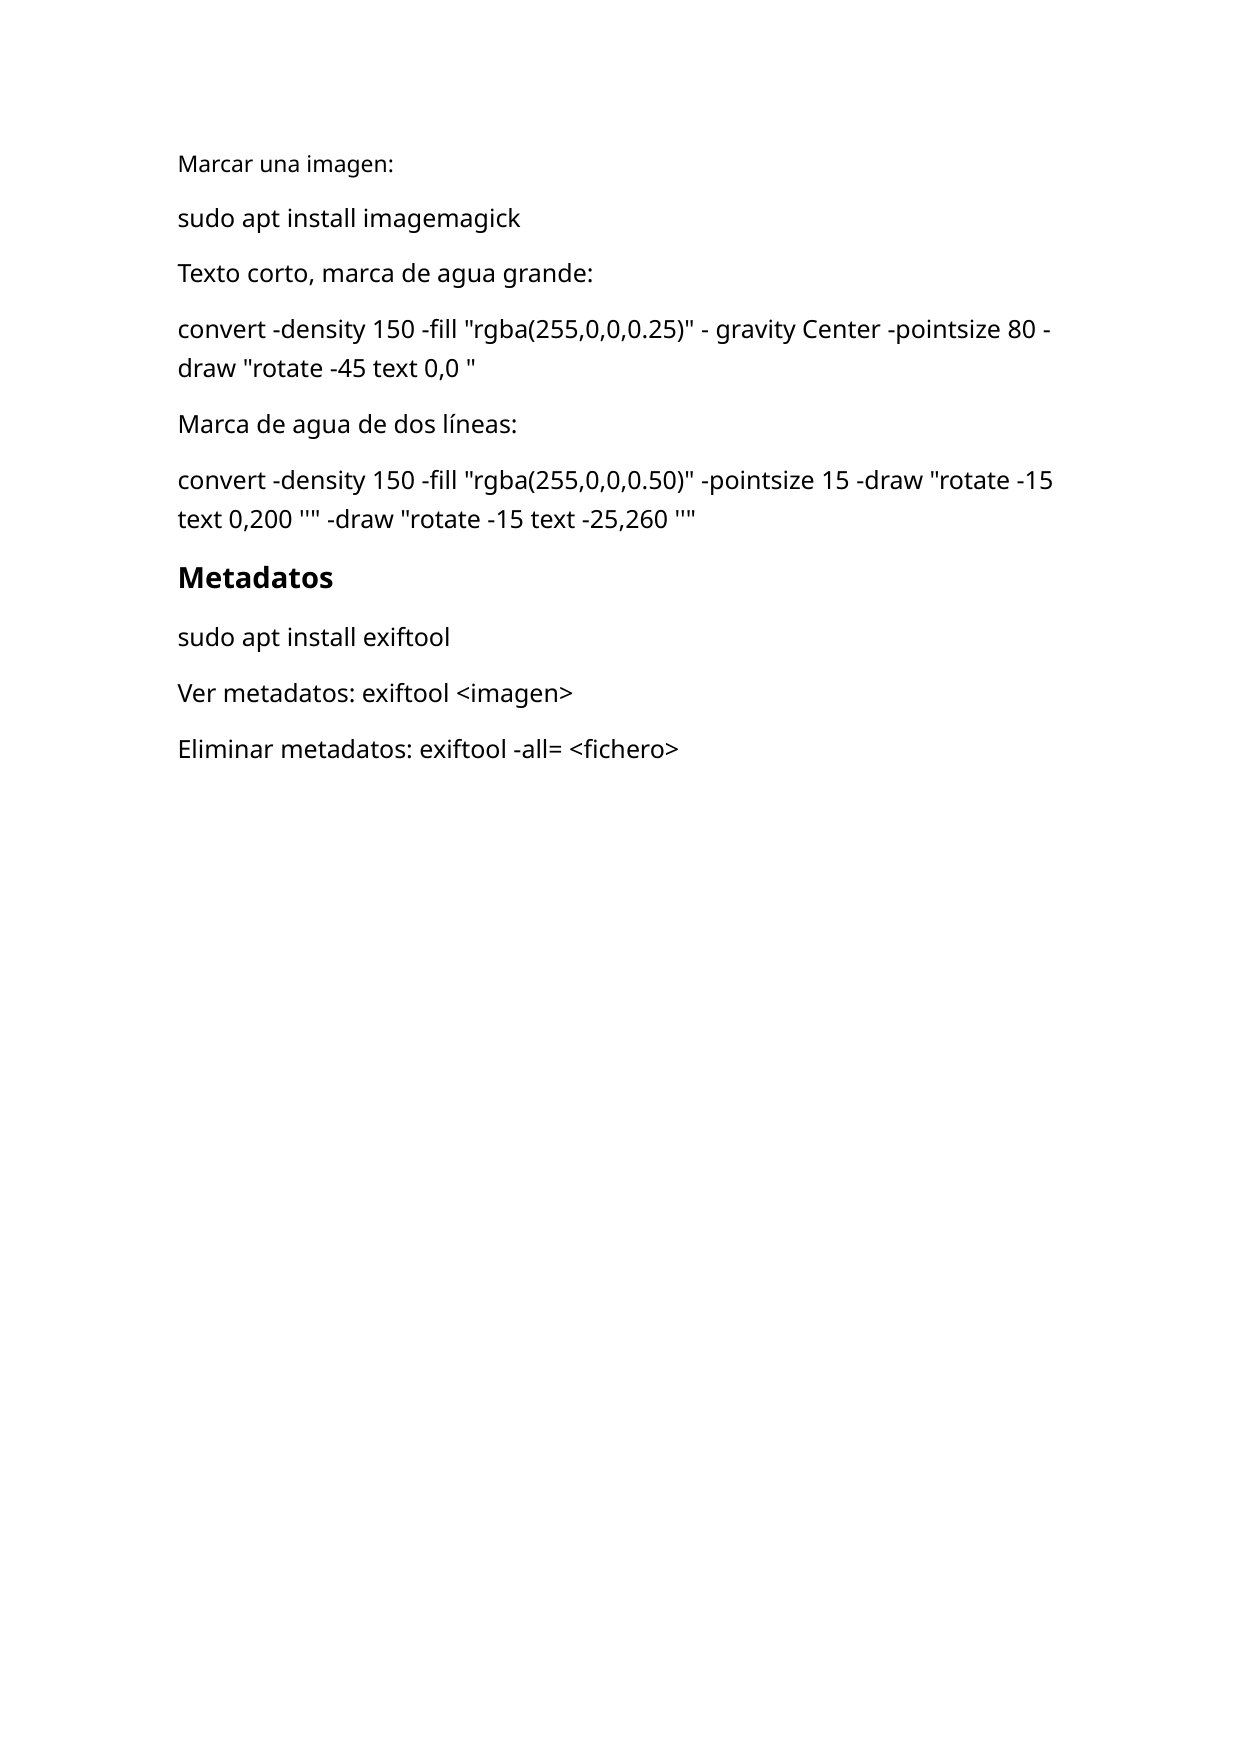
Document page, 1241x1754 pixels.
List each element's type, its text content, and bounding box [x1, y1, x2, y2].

text Marcar una imagen: [177, 148, 1063, 179]
text convert -density 150 -fill "rgba(255,0,0,0.25)" - gravity Center -pointsize 80 -draw "rotate -45 text 0,0 " [177, 312, 1063, 385]
text Eliminar metadatos: exiftool -all= <fichero> [177, 732, 1063, 766]
text Ver metadatos: exiftool <imagen> [177, 676, 1063, 710]
text sudo apt install exiftool [177, 620, 1063, 654]
text Texto corto, marca de agua grande: [177, 256, 1063, 290]
text convert -density 150 -fill "rgba(255,0,0,0.50)" -pointsize 15 -draw "rotate -15 text 0,200 ''" -draw "rotate -15 text -25,260 ''" [177, 463, 1063, 536]
text Marca de agua de dos líneas: [177, 407, 1063, 441]
text sudo apt install imagemagick [177, 200, 1063, 234]
text Metadatos [177, 558, 1063, 597]
